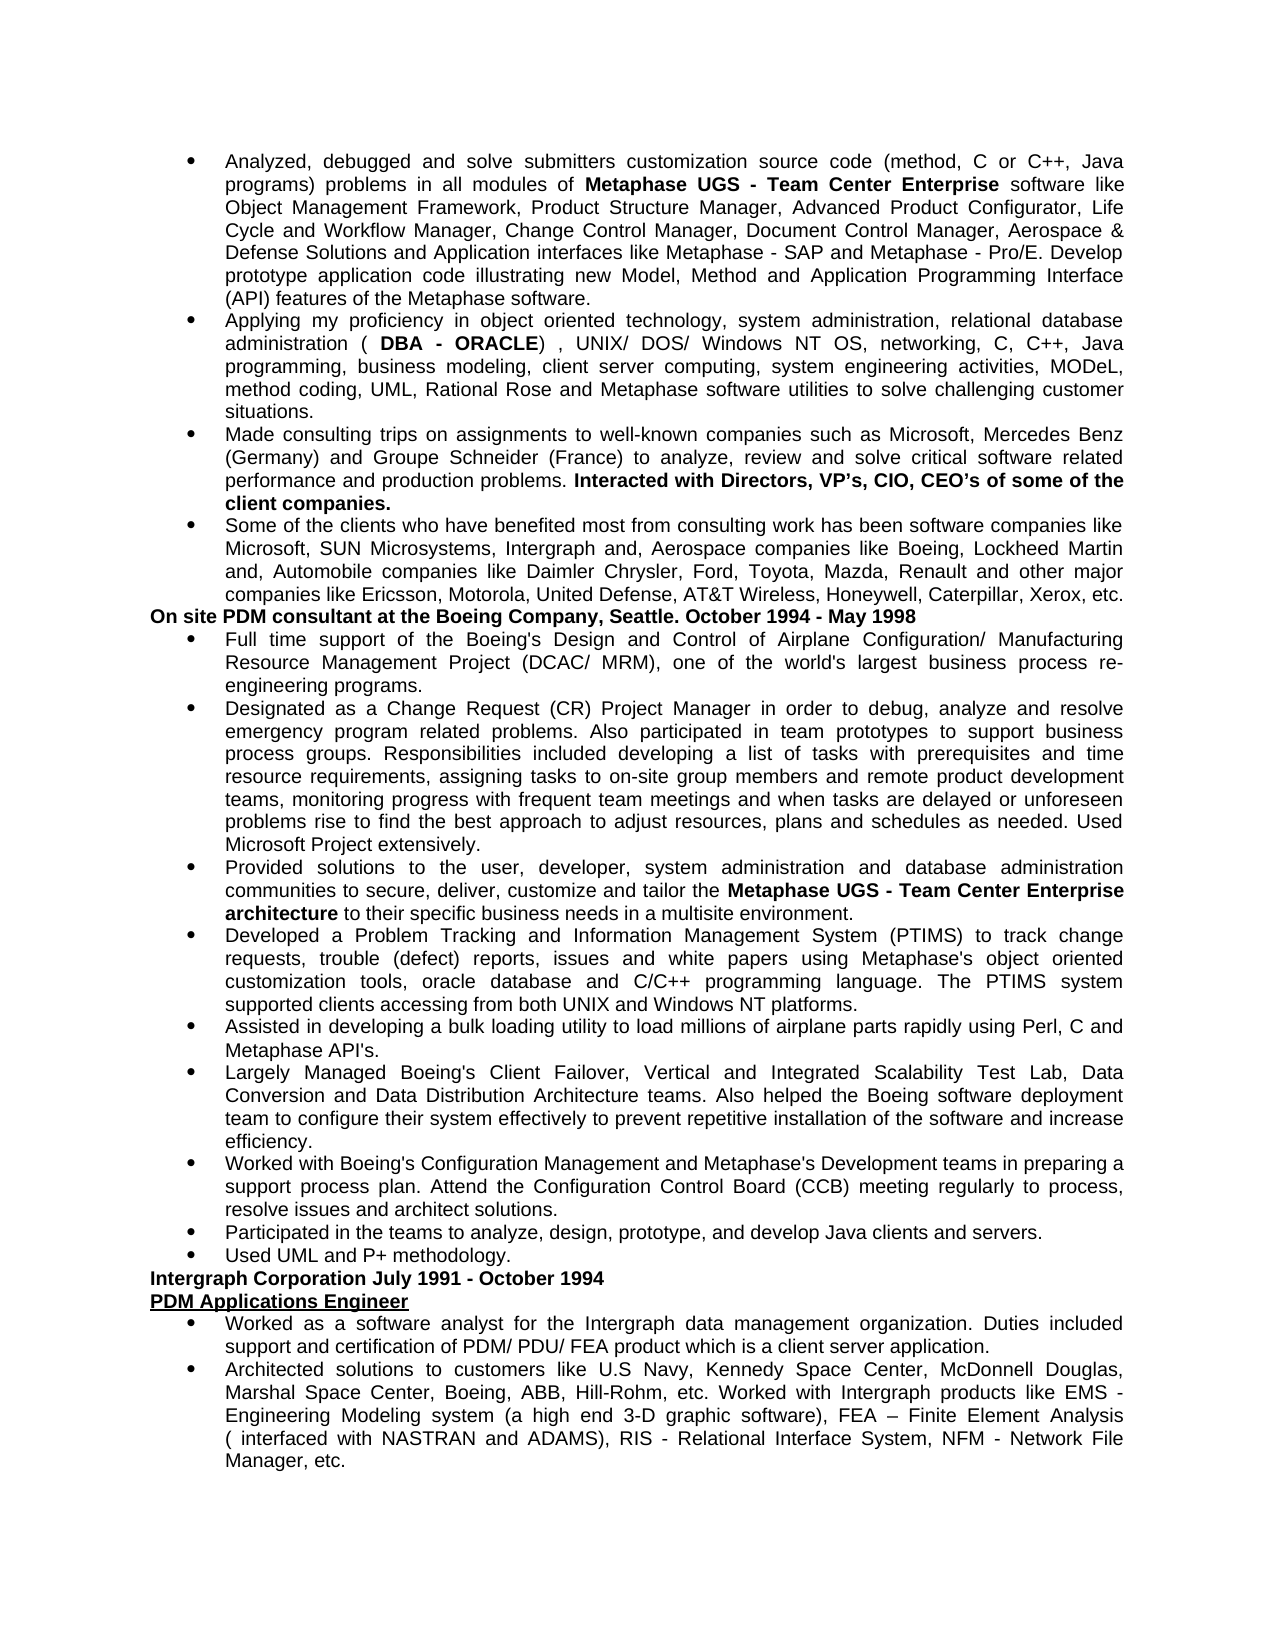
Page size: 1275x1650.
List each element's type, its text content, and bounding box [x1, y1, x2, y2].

list Applying my proficiency in object oriented technology, system administration, relational database administration ( DBA - ORACLE) , UNIX/ DOS/ Windows NT OS, networking, C, C++, Java programming, business modeling, client server computing, system engineering activities, MODeL, method coding, UML, Rational Rose and Metaphase software utilities to solve challenging customer situations. [187, 309, 1125, 423]
list Full time support of the Boeing's Design and Control of Airplane Configuration/ Manufacturing Resource Management Project (DCAC/ MRM), one of the world's largest business process re-engineering programs. [187, 628, 1125, 697]
list Made consulting trips on assignments to well-known companies such as Microsoft, Mercedes Benz (Germany) and Groupe Schneider (France) to analyze, review and solve critical software related performance and production problems. Interacted with Directors, VP’s, CIO, CEO’s of some of the client companies. [187, 423, 1125, 514]
text On site PDM consultant at the Boeing Company, Seattle. October 1994 - May 1998 [150, 605, 1125, 628]
list Assisted in developing a bulk loading utility to load millions of airplane parts rapidly using Perl, C and Metaphase API's. [187, 1015, 1125, 1061]
list Architected solutions to customers like U.S Navy, Kennedy Space Center, McDonnell Douglas, Marshal Space Center, Boeing, ABB, Hill-Rohm, etc. Worked with Intergraph products like EMS - Engineering Modeling system (a high end 3-D graphic software), FEA – Finite Element Analysis ( interfaced with NASTRAN and ADAMS), RIS - Relational Interface System, NFM - Network File Manager, etc. [187, 1358, 1125, 1472]
list Worked with Boeing's Configuration Management and Metaphase's Development teams in preparing a support process plan. Attend the Configuration Control Board (CCB) meeting regularly to process, resolve issues and architect solutions. [187, 1152, 1125, 1221]
list Designated as a Change Request (CR) Project Manager in order to debug, analyze and resolve emergency program related problems. Also participated in team prototypes to support business process groups. Responsibilities included developing a list of tasks with prerequisites and time resource requirements, assigning tasks to on-site group members and remote product development teams, monitoring progress with frequent team meetings and when tasks are delayed or unforeseen problems rise to find the best approach to adjust resources, plans and schedules as needed. Used Microsoft Project extensively. [187, 697, 1125, 856]
list Used UML and P+ methodology. [187, 1244, 1125, 1267]
list Analyzed, debugged and solve submitters customization source code (method, C or C++, Java programs) problems in all modules of Metaphase UGS - Team Center Enterprise software like Object Management Framework, Product Structure Manager, Advanced Product Configurator, Life Cycle and Workflow Manager, Change Control Manager, Document Control Manager, Aerospace & Defense Solutions and Application interfaces like Metaphase - SAP and Metaphase - Pro/E. Develop prototype application code illustrating new Model, Method and Application Programming Interface (API) features of the Metaphase software. [187, 150, 1125, 309]
list Largely Managed Boeing's Client Failover, Vertical and Integrated Scalability Test Lab, Data Conversion and Data Distribution Architecture teams. Also helped the Boeing software deployment team to configure their system effectively to prevent repetitive installation of the software and increase efficiency. [187, 1061, 1125, 1152]
list Participated in the teams to analyze, design, prototype, and develop Java clients and servers. [187, 1221, 1125, 1244]
list Some of the clients who have benefited most from consulting work has been software companies like Microsoft, SUN Microsystems, Intergraph and, Aerospace companies like Boeing, Lockheed Martin and, Automobile companies like Daimler Chrysler, Ford, Toyota, Mazda, Renault and other major companies like Ericsson, Motorola, United Defense, AT&T Wireless, Honeywell, Caterpillar, Xerox, etc. [187, 514, 1125, 605]
list Developed a Problem Tracking and Information Management System (PTIMS) to track change requests, trouble (defect) reports, issues and white papers using Metaphase's object oriented customization tools, oracle database and C/C++ programming language. The PTIMS system supported clients accessing from both UNIX and Windows NT platforms. [187, 924, 1125, 1015]
text Intergraph Corporation July 1991 - October 1994 [150, 1267, 1125, 1289]
list Provided solutions to the user, developer, system administration and database administration communities to secure, deliver, customize and tailor the Metaphase UGS - Team Center Enterprise architecture to their specific business needs in a multisite environment. [187, 856, 1125, 924]
text PDM Applications Engineer [150, 1289, 1125, 1312]
list Worked as a software analyst for the Intergraph data management organization. Duties included support and certification of PDM/ PDU/ FEA product which is a client server application. [187, 1312, 1125, 1358]
